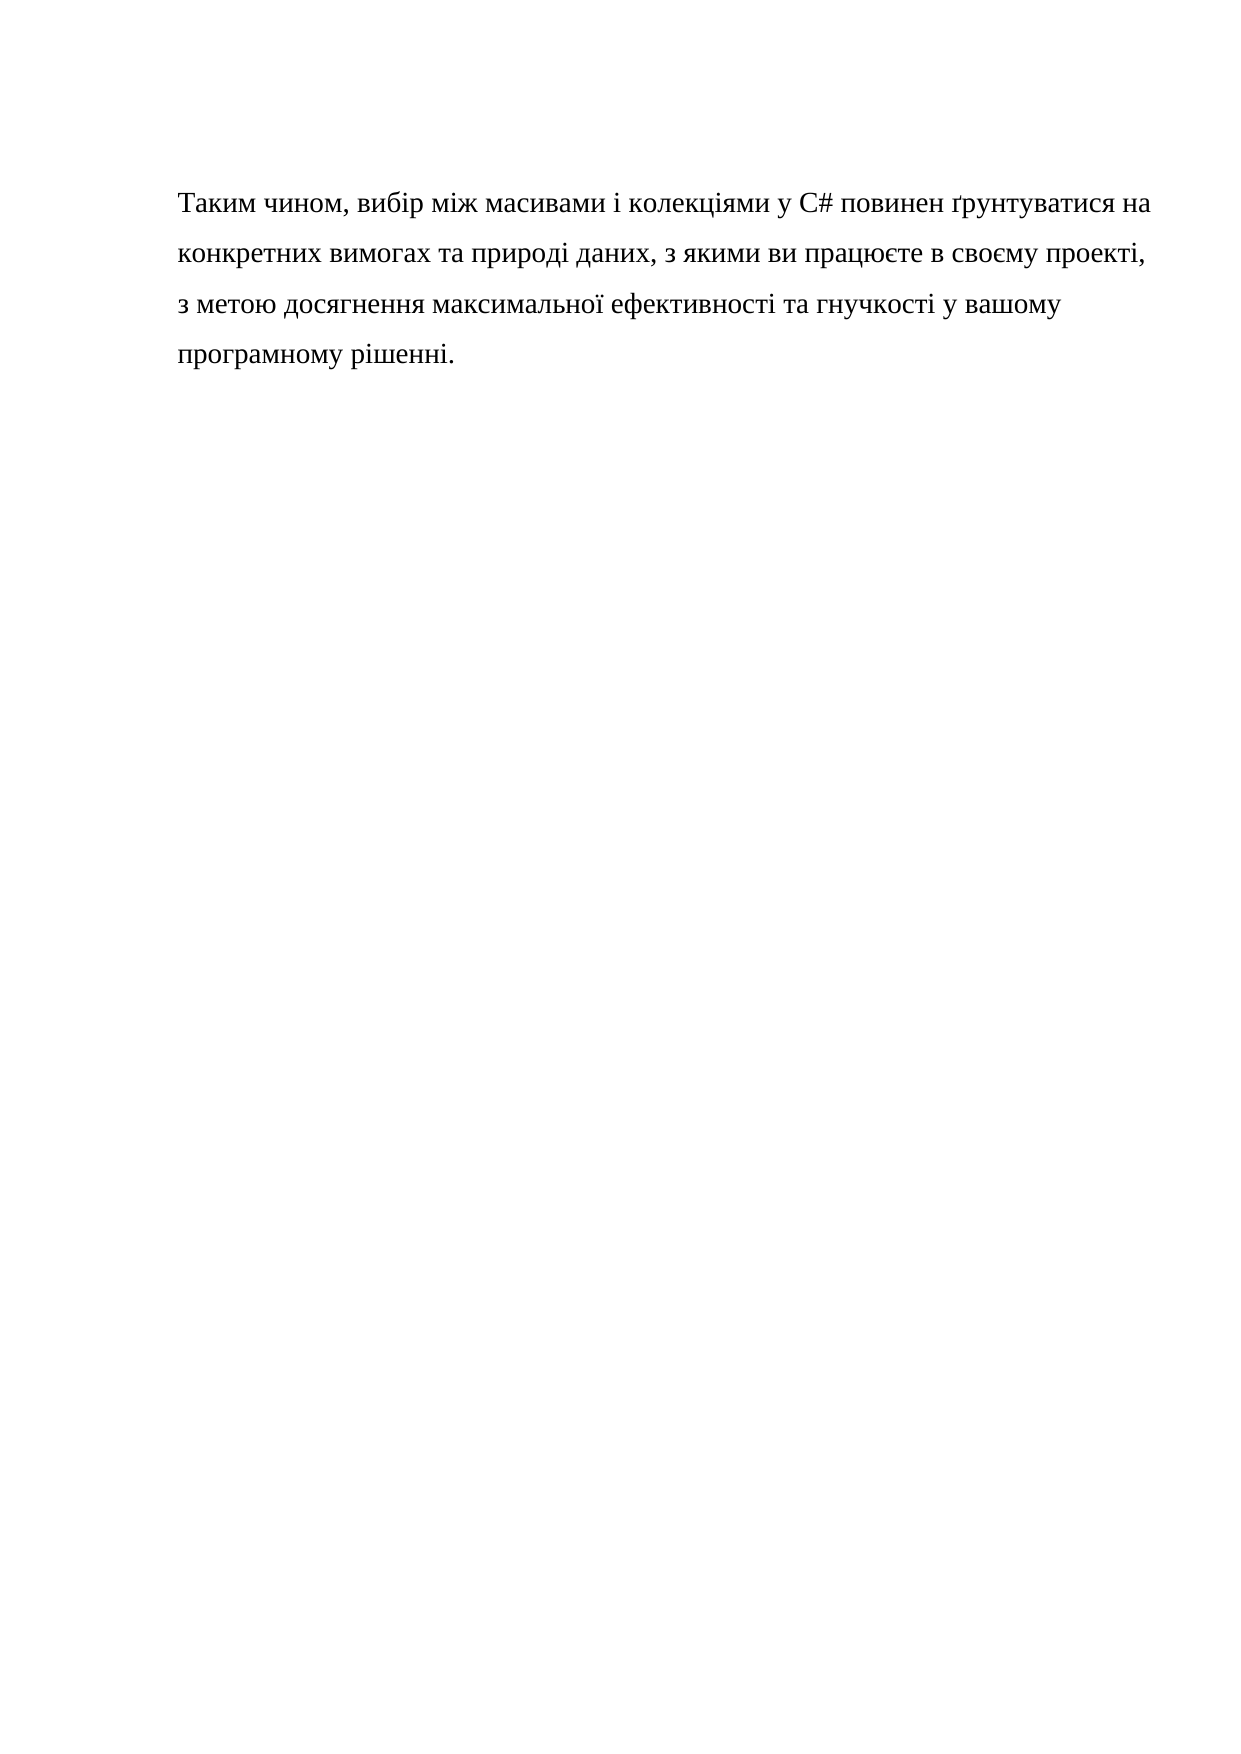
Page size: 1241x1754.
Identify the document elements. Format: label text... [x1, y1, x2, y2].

text Таким чином, вибір між масивами і колекціями у C# повинен ґрунтуватися на конкретних вимогах та природі даних, з якими ви працюєте в своєму проекті, з метою досягнення максимальної ефективності та гнучкості у вашому програмному рішенні. [177, 185, 1152, 369]
